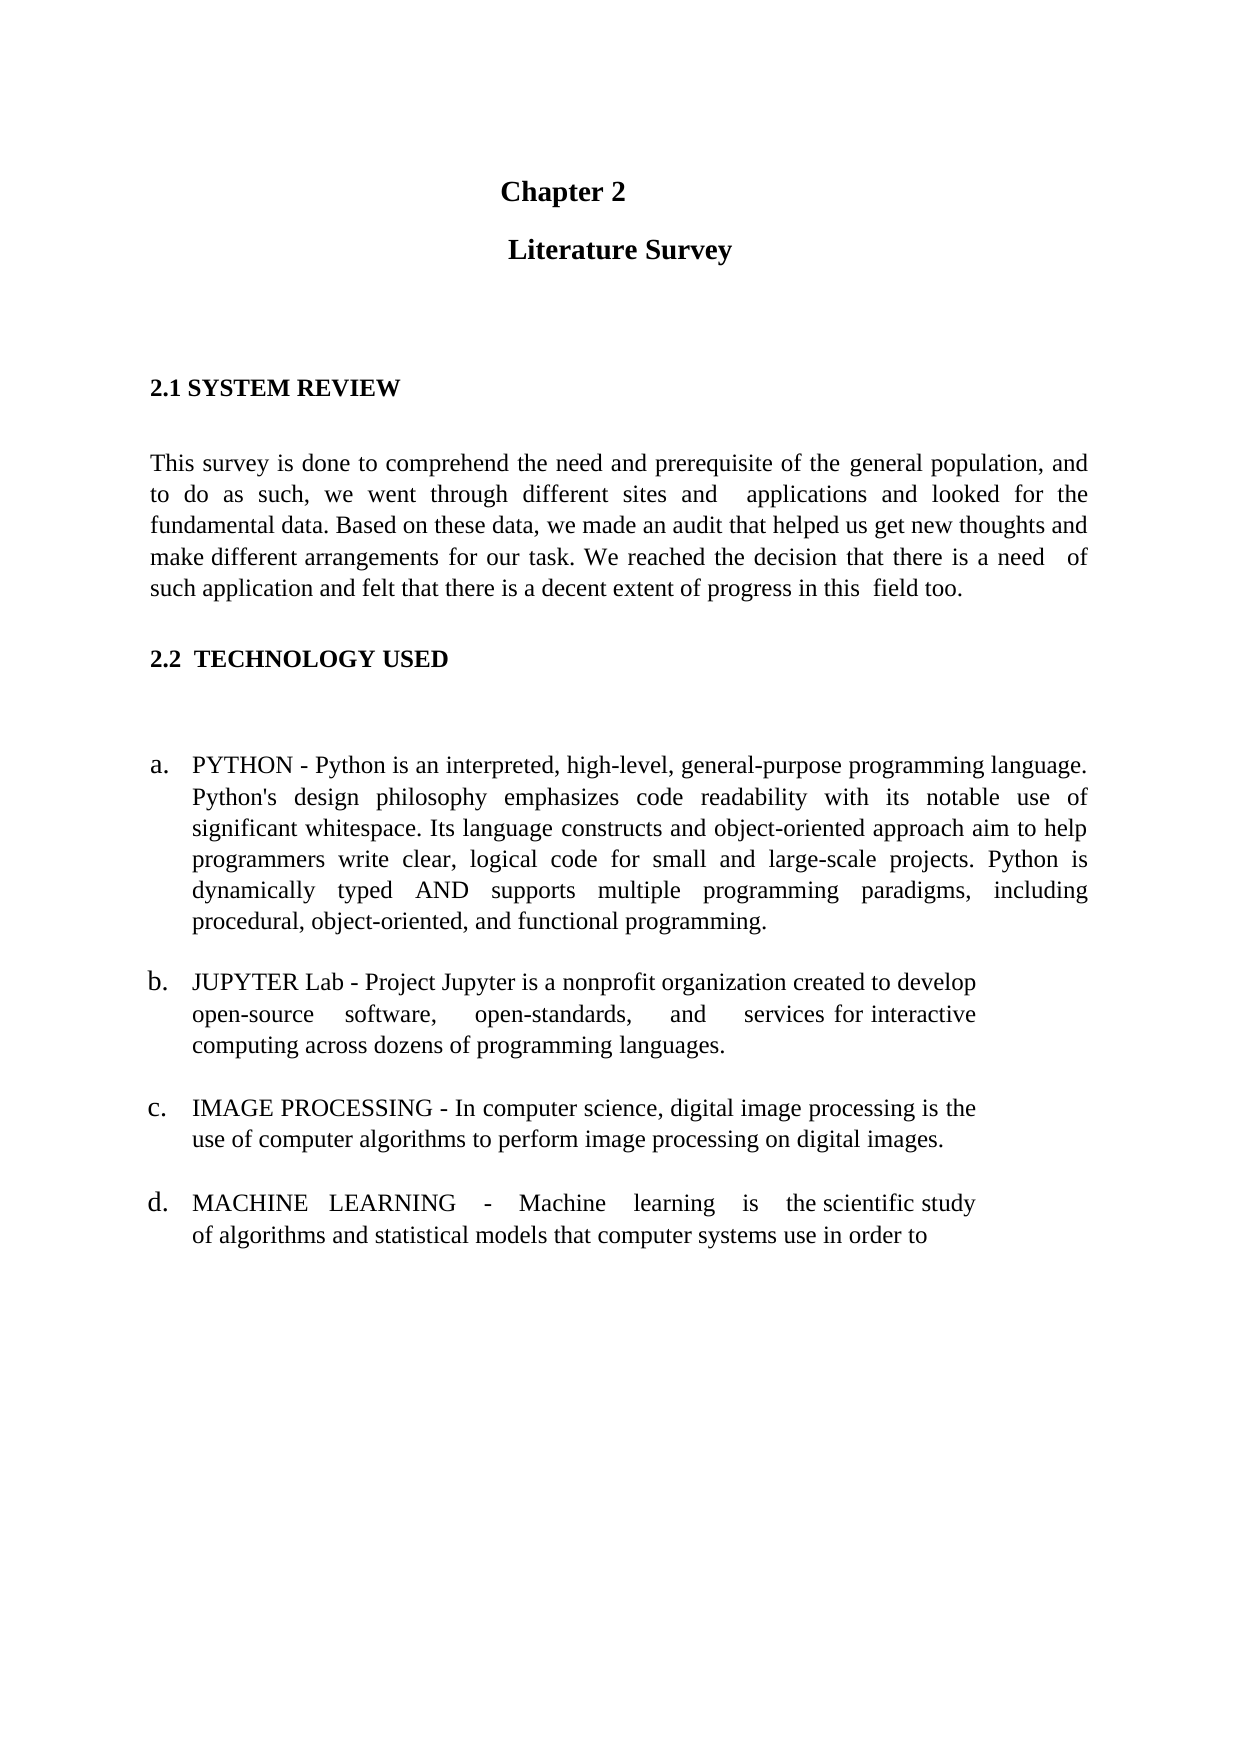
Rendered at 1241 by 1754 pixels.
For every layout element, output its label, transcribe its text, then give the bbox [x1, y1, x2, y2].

list PYTHON - Python is an interpreted, high-level, general-purpose programming language. Python's design philosophy emphasizes code readability with its notable use of significant whitespace. Its language constructs and object-oriented approach aim to help programmers write clear, logical code for small and large-scale projects. Python is dynamically typed AND supports multiple programming paradigms, including procedural, object-oriented, and functional programming. [150, 747, 1088, 934]
subtitle Literature Survey [150, 232, 1090, 266]
subtitle TECHNOLOGY USED [150, 644, 1090, 673]
text This survey is done to comprehend the need and prerequisite of the general population, and to do as such, we went through different sites and applications and looked for the fundamental data. Based on these data, we made an audit that helped us get new thoughts and make different arrangements for our task. We reached the decision that there is a need of such application and felt that there is a decent extent of progress in this field too. [150, 448, 1088, 601]
list IMAGE PROCESSING - In computer science, digital image processing is the use of computer algorithms to perform image processing on digital images. [147, 1089, 976, 1153]
subtitle 2.1 SYSTEM REVIEW [150, 373, 1090, 401]
list MACHINE LEARNING - Machine learning is the scientific study of algorithms and statistical models that computer systems use in order to [147, 1185, 976, 1249]
subtitle Chapter 2 [150, 174, 976, 208]
list JUPYTER Lab - Project Jupyter is a nonprofit organization created to develop open-source software, open-standards, and services for interactive computing across dozens of programming languages. [147, 964, 976, 1058]
